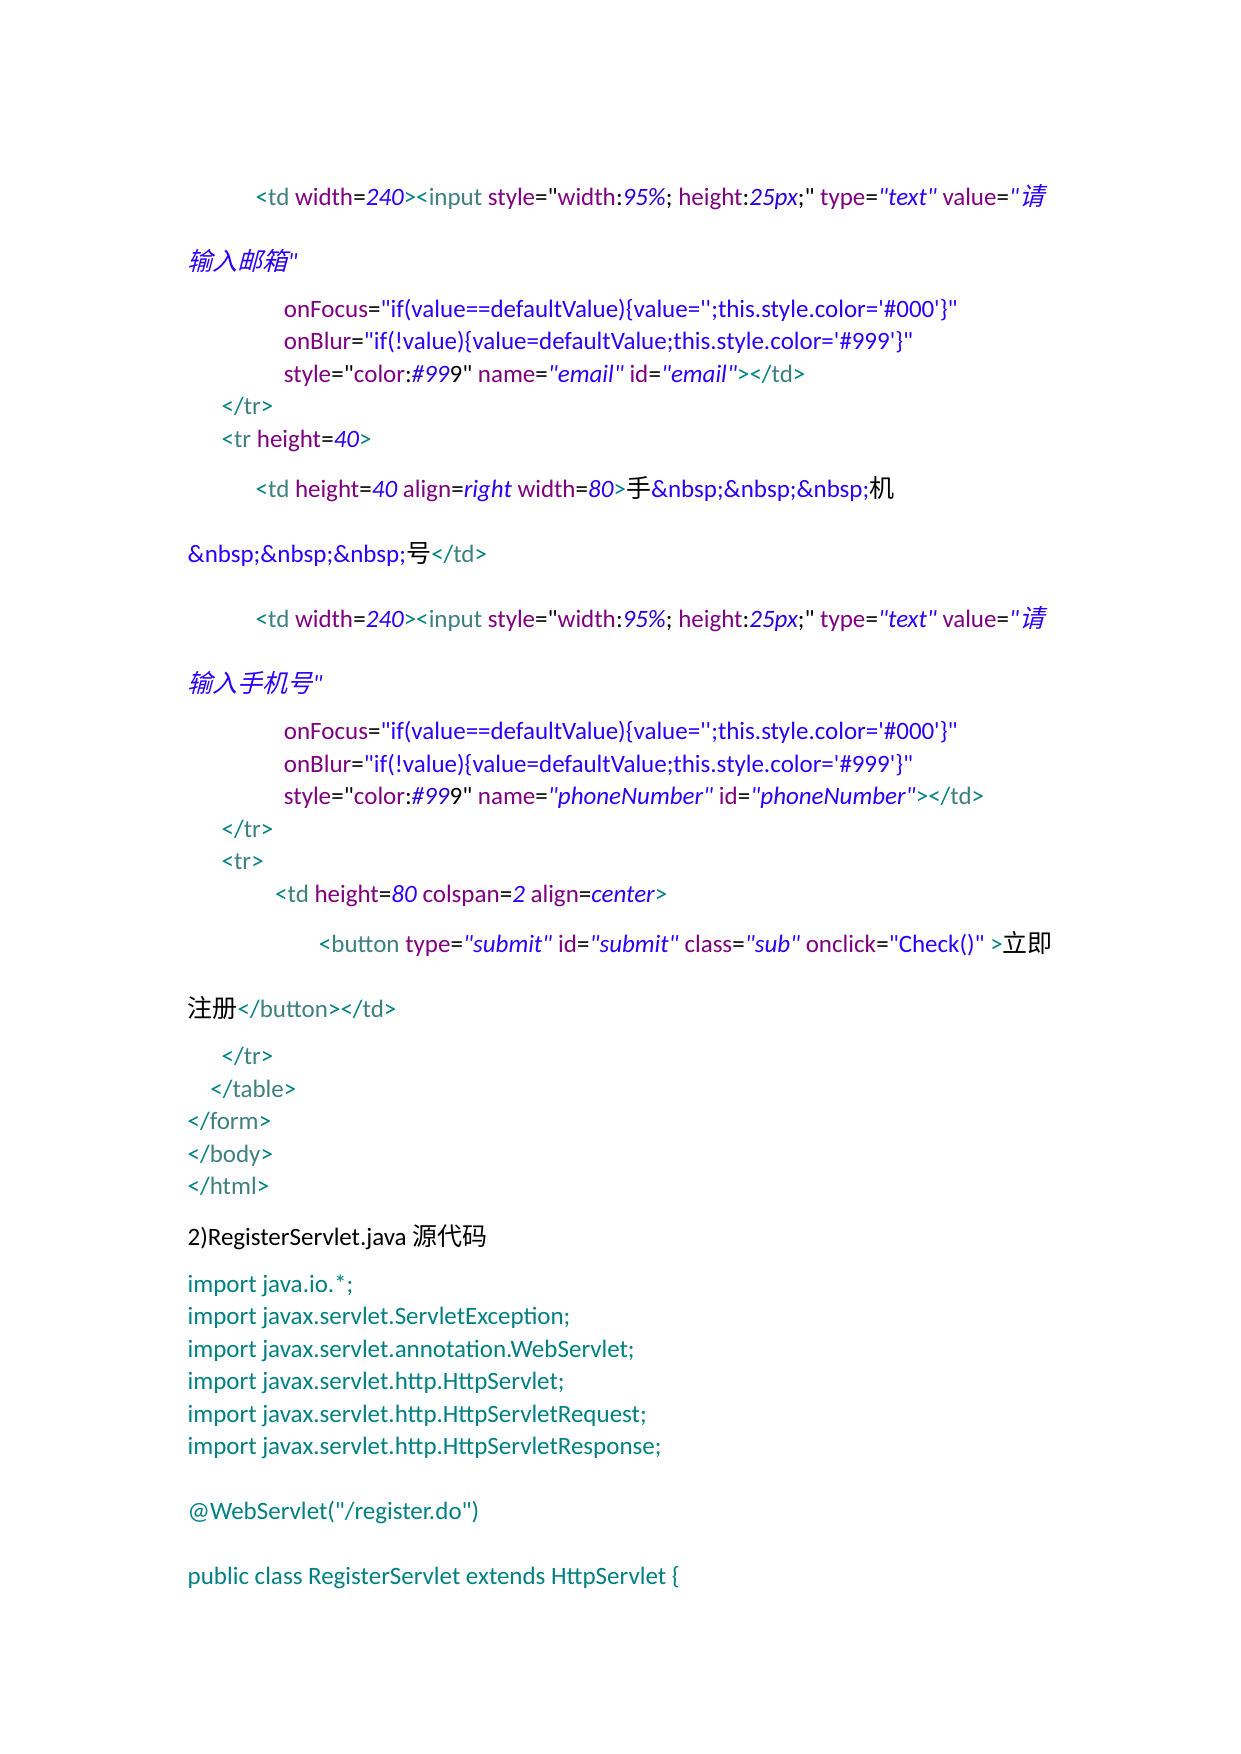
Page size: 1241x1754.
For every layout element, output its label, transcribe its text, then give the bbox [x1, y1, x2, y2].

text import javax.servlet.http.HttpServletRequest; [187, 1397, 1053, 1429]
text onBlur="if(!value){value=defaultValue;this.style.color='#999'}" [187, 747, 1053, 779]
text import javax.servlet.http.HttpServlet; [187, 1364, 1053, 1397]
text </tr> [187, 812, 1053, 844]
text </tr> [187, 1039, 1053, 1072]
text <td width=240><input style="width:95%; height:25px;" type="text" value="请输入邮箱" [187, 162, 1053, 292]
text </tr> [187, 389, 1053, 422]
text </html> [187, 1169, 1053, 1202]
text </table> [187, 1072, 1053, 1104]
text onFocus="if(value==defaultValue){value='';this.style.color='#000'}" [187, 292, 1053, 324]
text import javax.servlet.annotation.WebServlet; [187, 1332, 1053, 1364]
text style="color:#999" name="phoneNumber" id="phoneNumber"></td> [187, 779, 1053, 812]
text @WebServlet("/register.do") [187, 1494, 1053, 1527]
text onBlur="if(!value){value=defaultValue;this.style.color='#999'}" [187, 324, 1053, 357]
text 2)RegisterServlet.java源代码 [187, 1202, 1053, 1267]
text import javax.servlet.ServletException; [187, 1299, 1053, 1332]
text public class RegisterServlet extends HttpServlet { [187, 1559, 1053, 1592]
text <td width=240><input style="width:95%; height:25px;" type="text" value="请输入手机号" [187, 584, 1053, 714]
text <td height=40 align=right width=80>手&nbsp;&nbsp;&nbsp;机&nbsp;&nbsp;&nbsp;号</td> [187, 454, 1053, 584]
text <tr height=40> [187, 422, 1053, 454]
text <td height=80 colspan=2 align=center> [187, 877, 1053, 909]
text import java.io.*; [187, 1267, 1053, 1299]
text </form> [187, 1104, 1053, 1137]
text onFocus="if(value==defaultValue){value='';this.style.color='#000'}" [187, 714, 1053, 747]
text </body> [187, 1137, 1053, 1169]
text style="color:#999" name="email" id="email"></td> [187, 357, 1053, 389]
text <button type="submit" id="submit" class="sub" onclick="Check()" >立即注册</button></td> [187, 909, 1053, 1039]
text <tr> [187, 844, 1053, 877]
text import javax.servlet.http.HttpServletResponse; [187, 1429, 1053, 1462]
